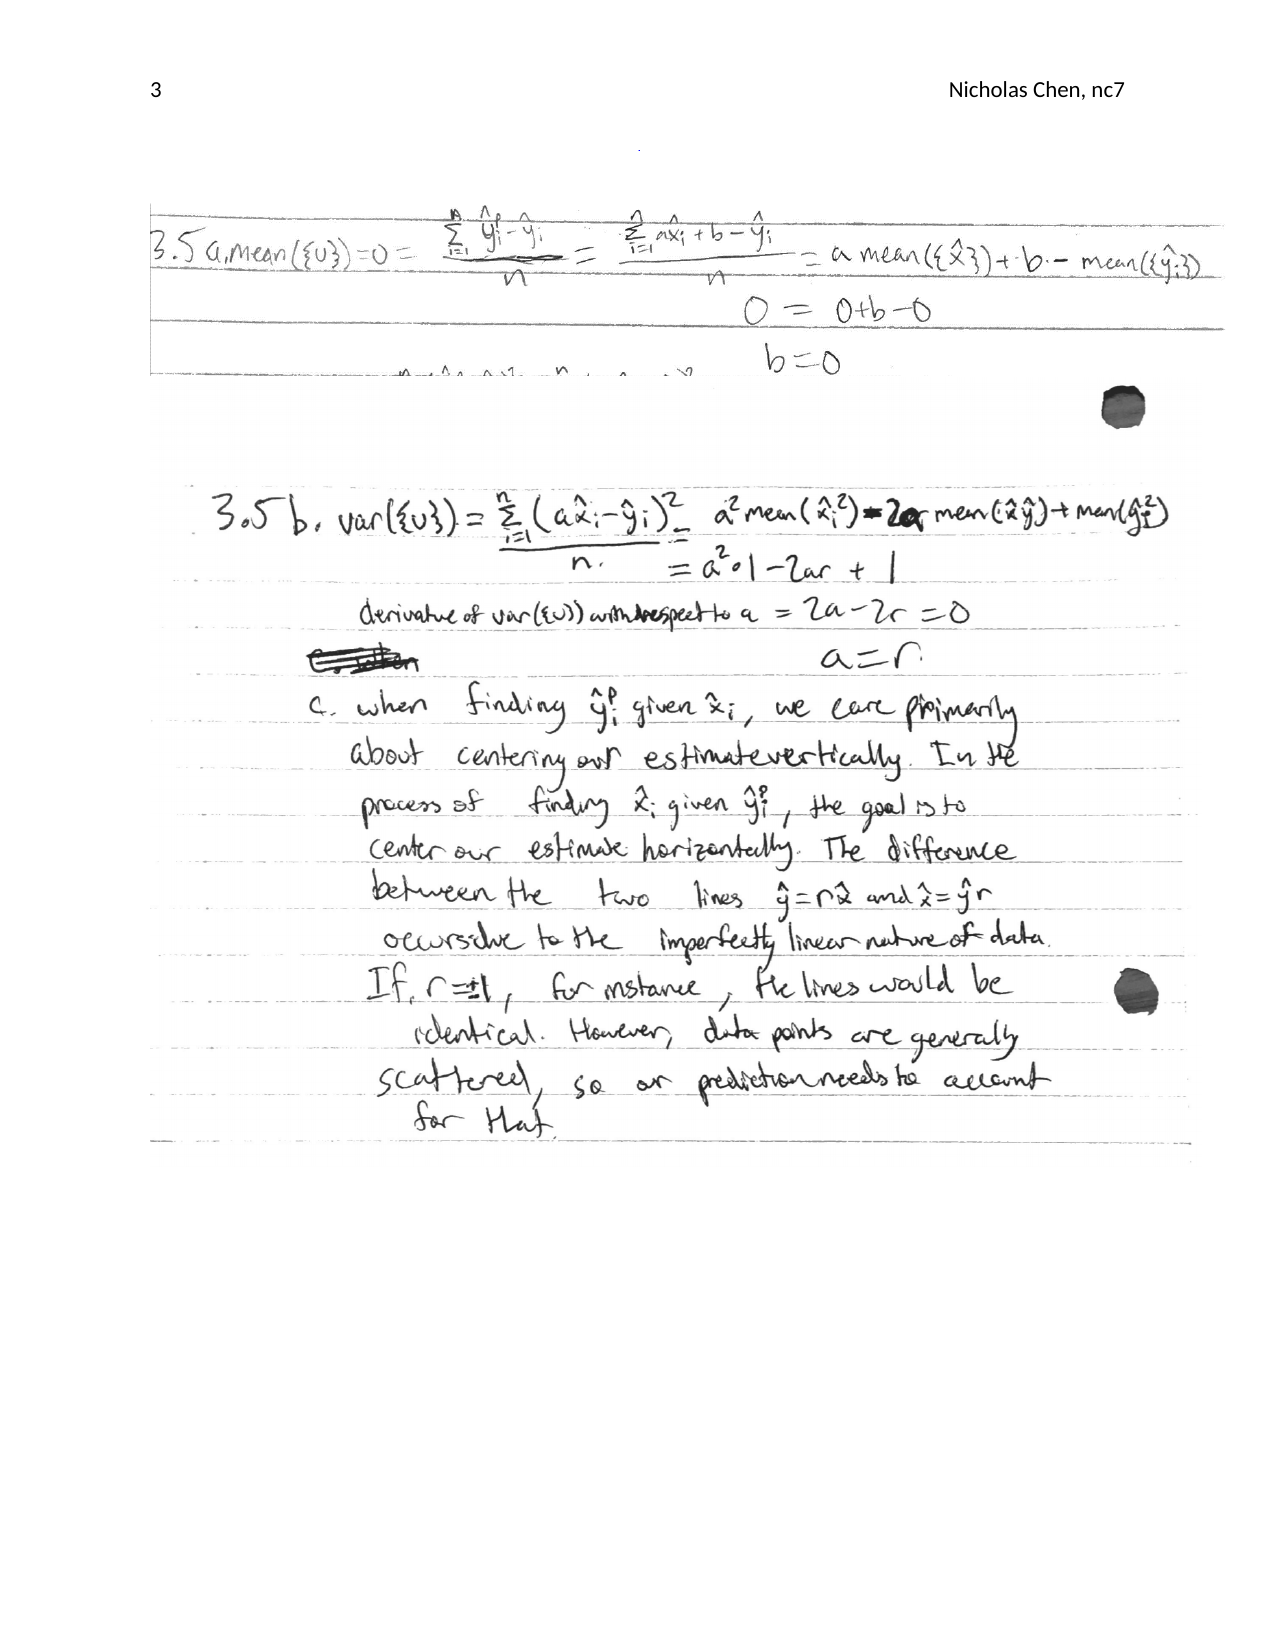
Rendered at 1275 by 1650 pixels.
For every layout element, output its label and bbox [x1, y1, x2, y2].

picture [150, 150, 1225, 376]
picture [150, 377, 1202, 1167]
